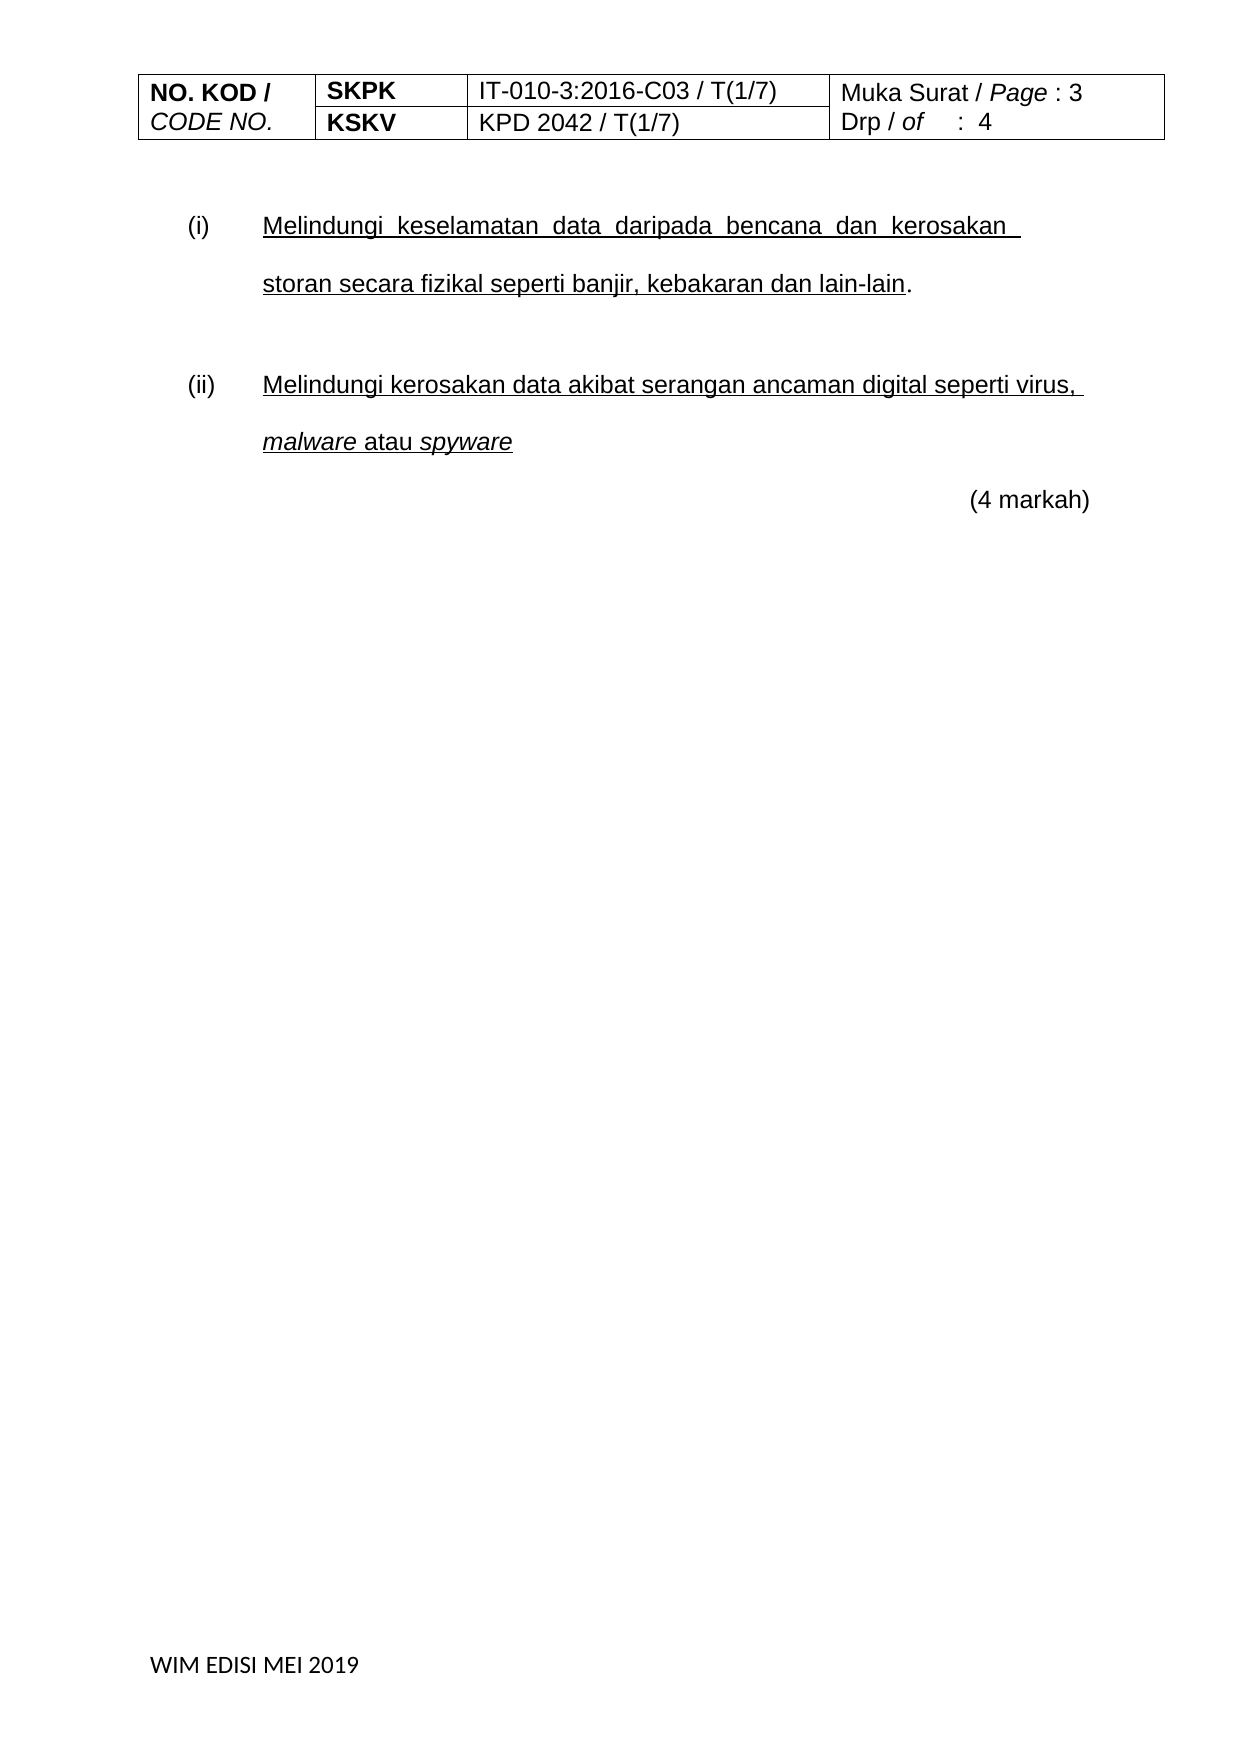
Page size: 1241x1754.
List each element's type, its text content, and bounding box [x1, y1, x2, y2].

list Melindungi kerosakan data akibat serangan ancaman digital seperti virus, malware atau spyware [187, 370, 1090, 456]
list Melindungi keselamatan data daripada bencana dan kerosakan storan secara fizikal seperti banjir, kebakaran dan lain-lain. [187, 211, 1090, 298]
text (4 markah) [150, 485, 1090, 513]
